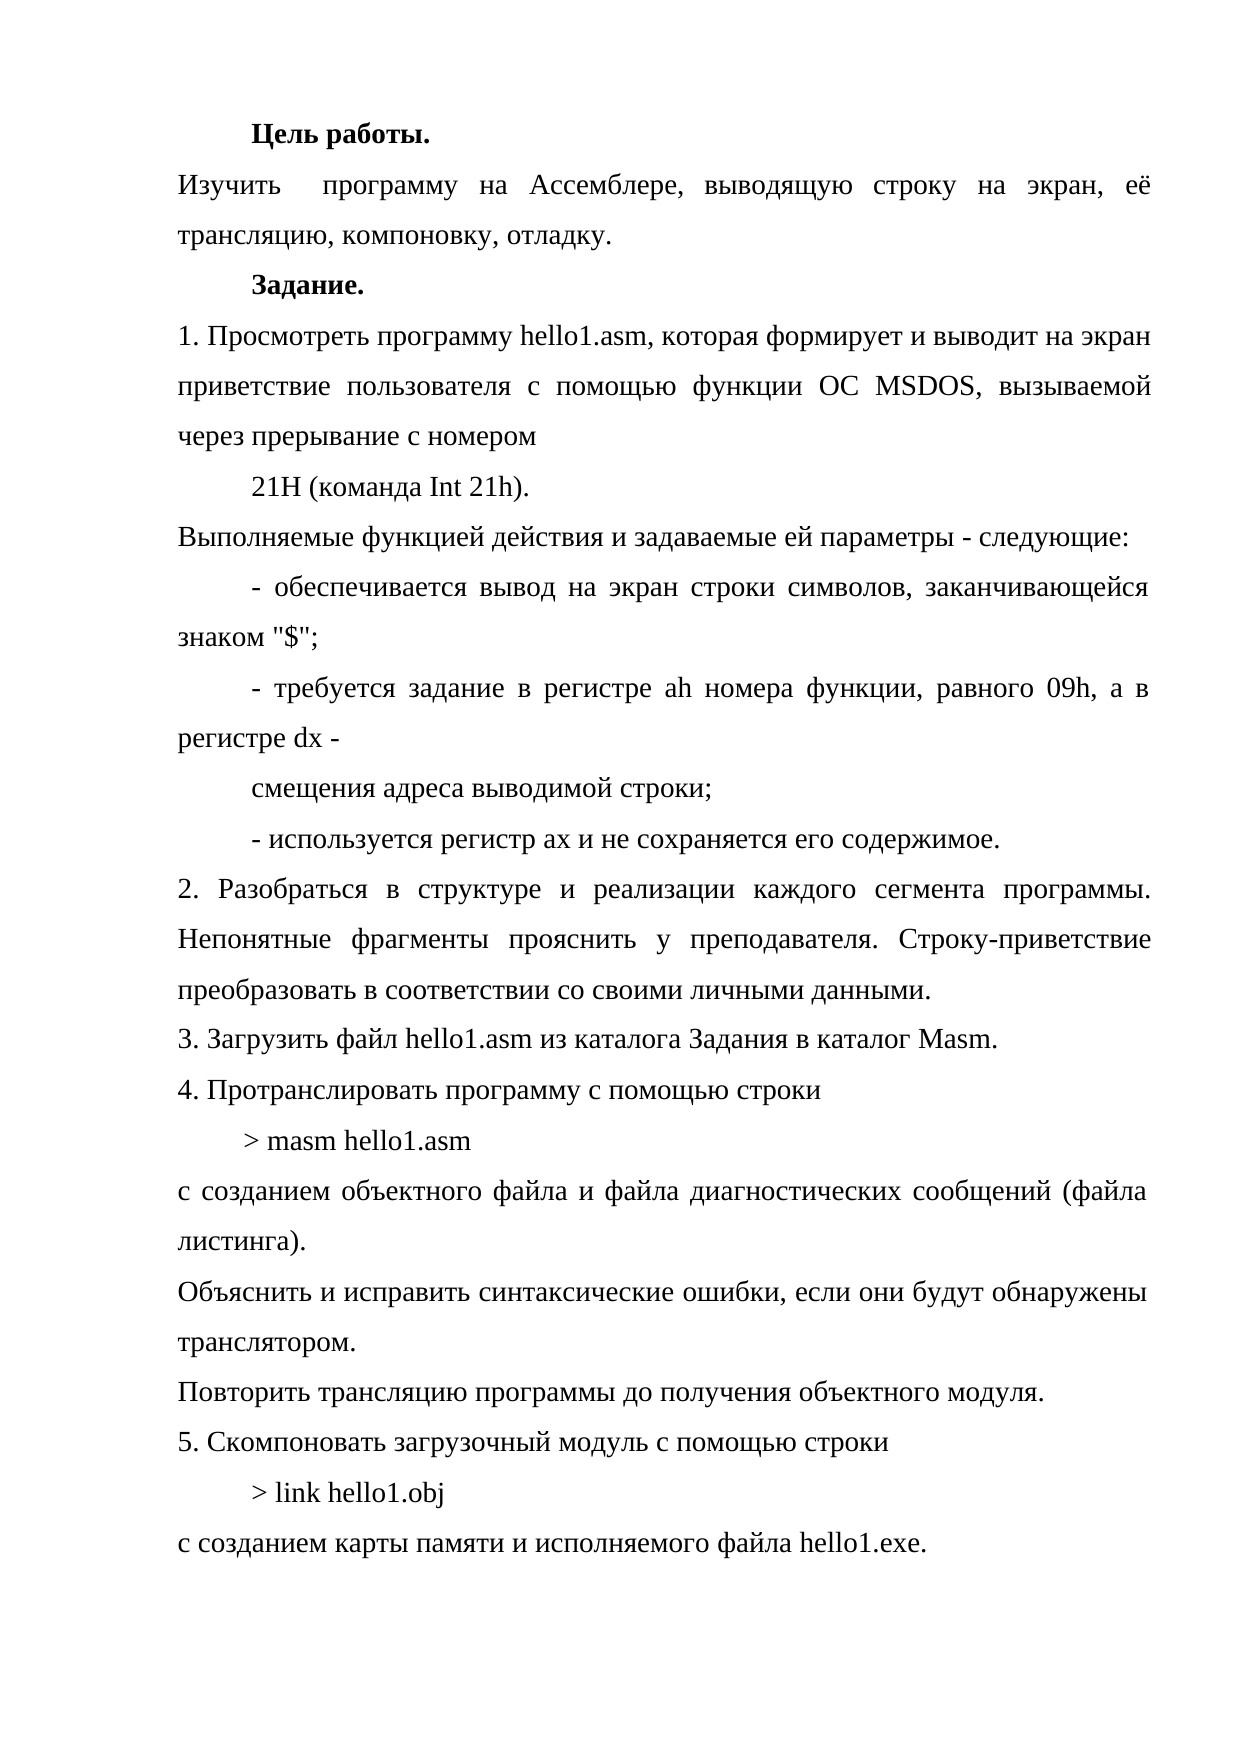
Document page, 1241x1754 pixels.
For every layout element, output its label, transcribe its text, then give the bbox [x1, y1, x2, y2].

text > masm hello1.asm [243, 1123, 1167, 1156]
text > link hello1.obj [251, 1475, 1167, 1508]
list Разобраться в структуре и реализации каждого сегмента программы. Непонятные фрагменты прояснить у преподавателя. Строку-приветствие преобразовать в соответствии со своими личными данными. [177, 871, 1151, 1005]
text Объяснить и исправить синтаксические ошибки, если они будут обнаружены транслятором. [177, 1274, 1167, 1357]
list Протранслировать программу с помощью строки [177, 1072, 1167, 1106]
list используется регистр ax и не сохраняется его содержимое. [251, 821, 1167, 854]
list Просмотреть программу hello1.asm, которая формирует и выводит на экран приветствие пользователя с помощью функции ОС MSDOS, вызываемой через прерывание с номером [177, 318, 1151, 452]
subtitle Задание. [251, 267, 1167, 301]
subtitle Цель работы. [251, 116, 1167, 150]
text c созданием объектного файла и файла диагностических сообщений (файла листинга). [177, 1173, 1167, 1257]
list требуется задание в регистре ah номера функции, равного 09h, а в регистре dx - [177, 670, 1151, 754]
text с созданием карты памяти и исполняемого файла hello1.exe. [177, 1525, 1167, 1559]
text 21H (команда Int 21h). [251, 469, 1167, 502]
text Выполняемые функцией действия и задаваемые ей параметры - следующие: [177, 519, 1167, 552]
list обеспечивается вывод на экран строки символов, заканчивающейся знаком "$"; [177, 569, 1151, 653]
list Скомпоновать загрузочный модуль с помощью строки [177, 1424, 1167, 1458]
text Повторить трансляцию программы до получения объектного модуля. [177, 1374, 1167, 1408]
text смещения адреса выводимой строки; [251, 771, 1167, 804]
list Загрузить файл hello1.asm из каталога Задания в каталог Masm. [177, 1022, 1167, 1056]
text Изучить программу на Ассемблере, выводящую строку на экран, её трансляцию, компоновку, отладку. [177, 167, 1151, 251]
